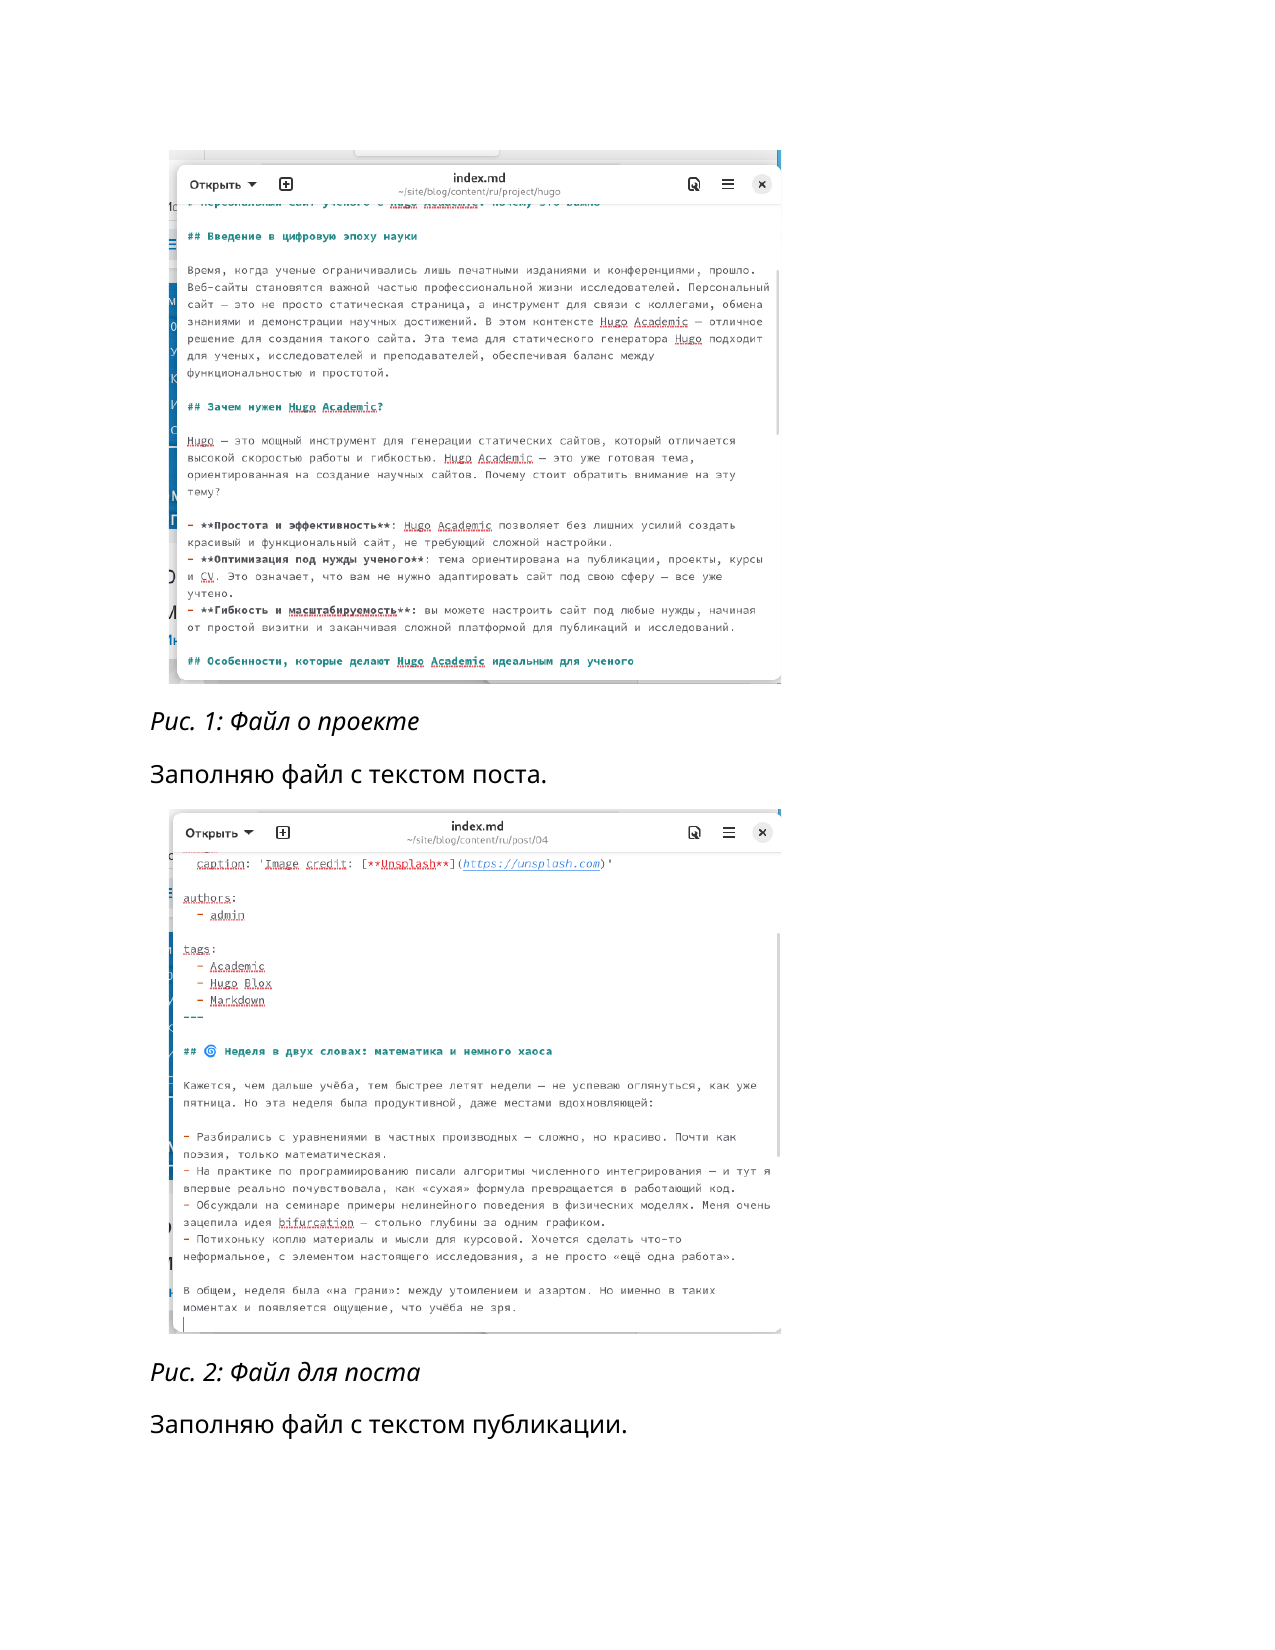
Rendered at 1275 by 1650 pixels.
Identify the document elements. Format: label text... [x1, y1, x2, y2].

text Заполняю файл с текстом поста. [150, 757, 1125, 791]
picture [168, 150, 782, 684]
picture [168, 809, 782, 1334]
text Рис. 2: Файл для поста [150, 1354, 1125, 1388]
text Заполняю файл с текстом публикации. [150, 1407, 1125, 1441]
text Рис. 1: Файл о проекте [150, 704, 1125, 738]
